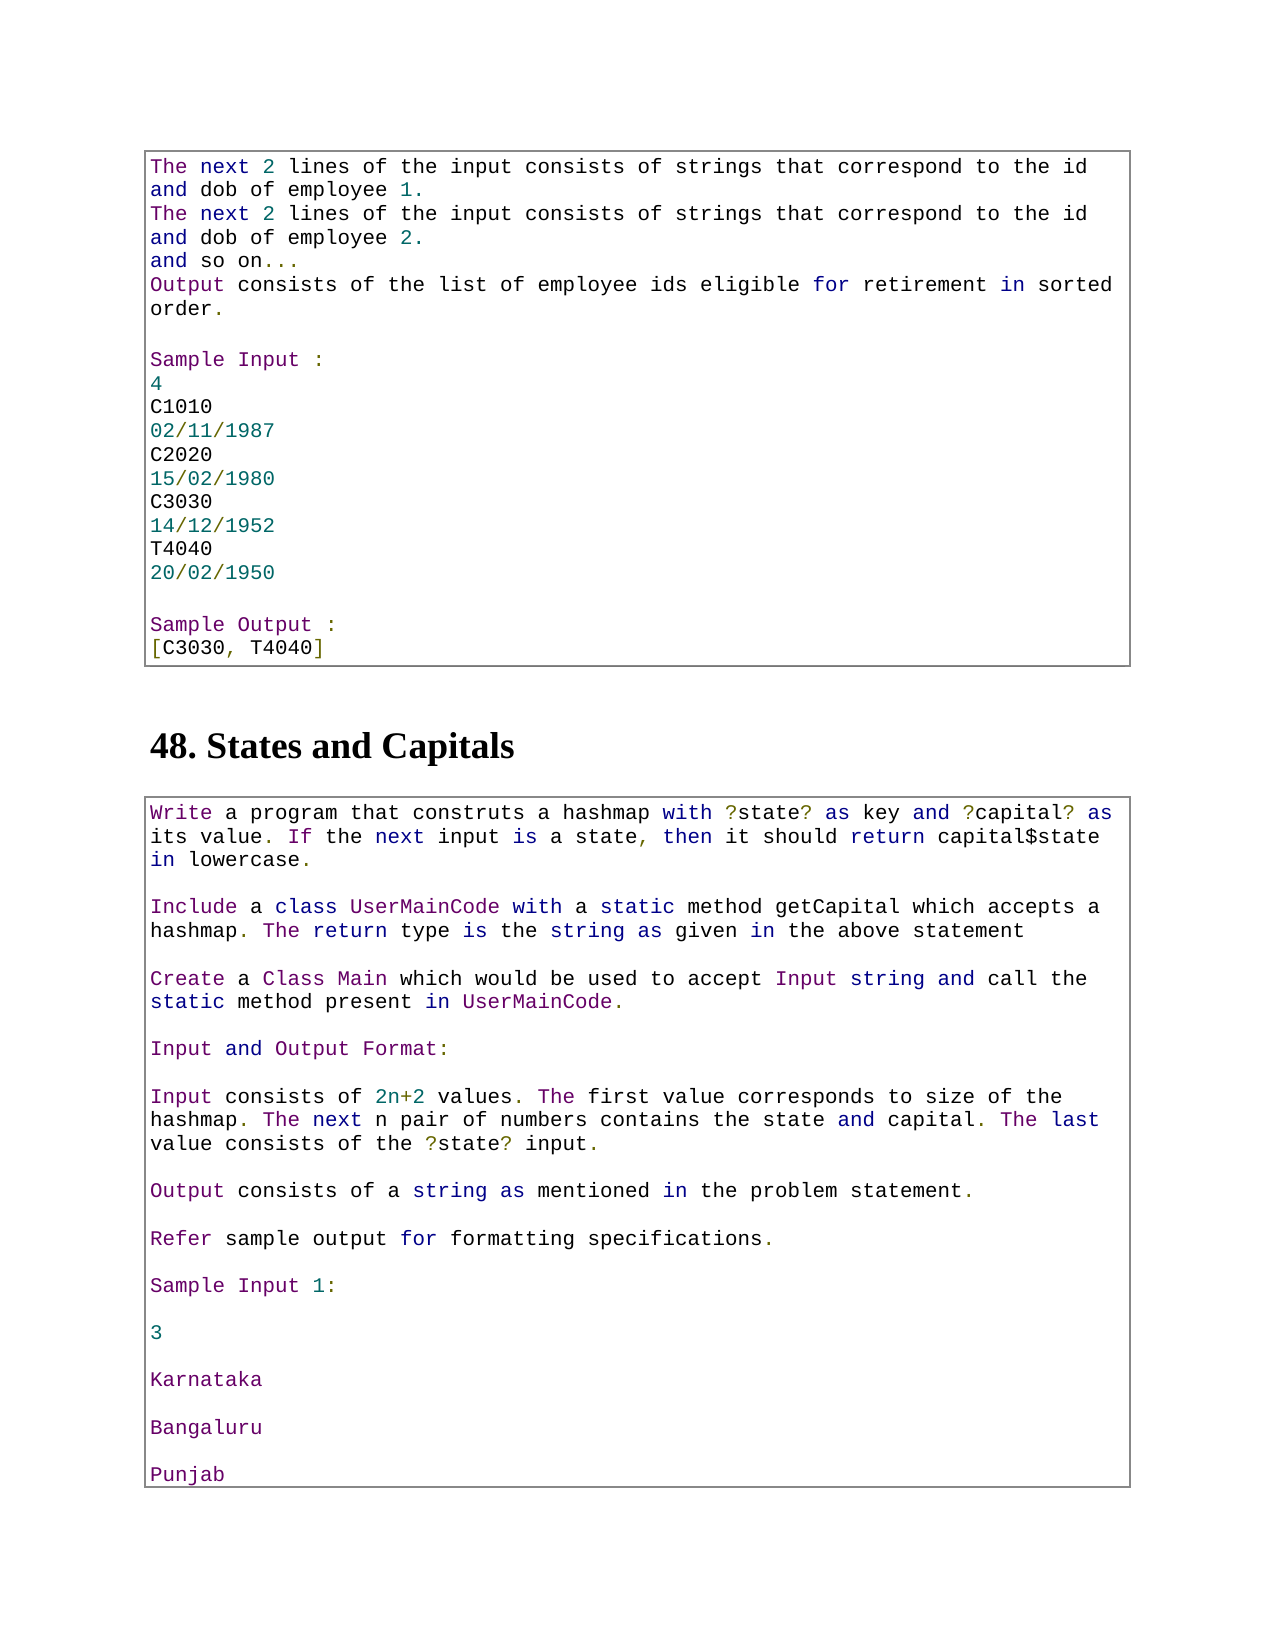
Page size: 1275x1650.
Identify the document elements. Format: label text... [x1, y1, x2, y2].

text Karnataka [150, 1369, 1125, 1393]
text 15/02/1980 [150, 467, 1125, 491]
text 20/02/1950 [150, 562, 1125, 586]
text T4040 [150, 538, 1125, 562]
text Refer sample output for formatting specifications. [150, 1228, 1125, 1251]
text Input and Output Format: [150, 1038, 1125, 1062]
text The next 2 lines of the input consists of strings that correspond to the id and dob of employee 2. [150, 203, 1125, 250]
text [C3030, T4040] [146, 632, 1129, 665]
text Output consists of a string as mentioned in the problem statement. [150, 1180, 1125, 1204]
text 4 [150, 373, 1125, 397]
text Include a class UserMainCode with a static method getCapital which accepts a hashmap. The return type is the string as given in the above statement [150, 897, 1125, 944]
text and so on... [150, 250, 1125, 274]
text C3030 [150, 491, 1125, 515]
text Write a program that construts a hashmap with ?state? as key and ?capital? as its value. If the next input is a state, then it should return capital$state in lowercase. [146, 798, 1129, 873]
text Sample Input : [150, 349, 1125, 373]
text 02/11/1987 [150, 420, 1125, 444]
text Sample Output : [150, 614, 1125, 632]
text 48. States and Capitals [150, 724, 1125, 767]
text The next 2 lines of the input consists of strings that correspond to the id and dob of employee 1. [146, 152, 1129, 203]
text Output consists of the list of employee ids eligible for retirement in sorted order. [150, 274, 1125, 321]
text 3 [150, 1322, 1125, 1346]
text C1010 [150, 397, 1125, 420]
text 14/12/1952 [150, 515, 1125, 538]
text Bangaluru [150, 1417, 1125, 1440]
text Input consists of 2n+2 values. The first value corresponds to size of the hashmap. The next n pair of numbers contains the state and capital. The last value consists of the ?state? input. [150, 1086, 1125, 1157]
text Punjab [150, 1464, 1125, 1486]
text Sample Input 1: [150, 1275, 1125, 1298]
text C2020 [150, 444, 1125, 467]
text Create a Class Main which would be used to accept Input string and call the static method present in UserMainCode. [150, 967, 1125, 1015]
